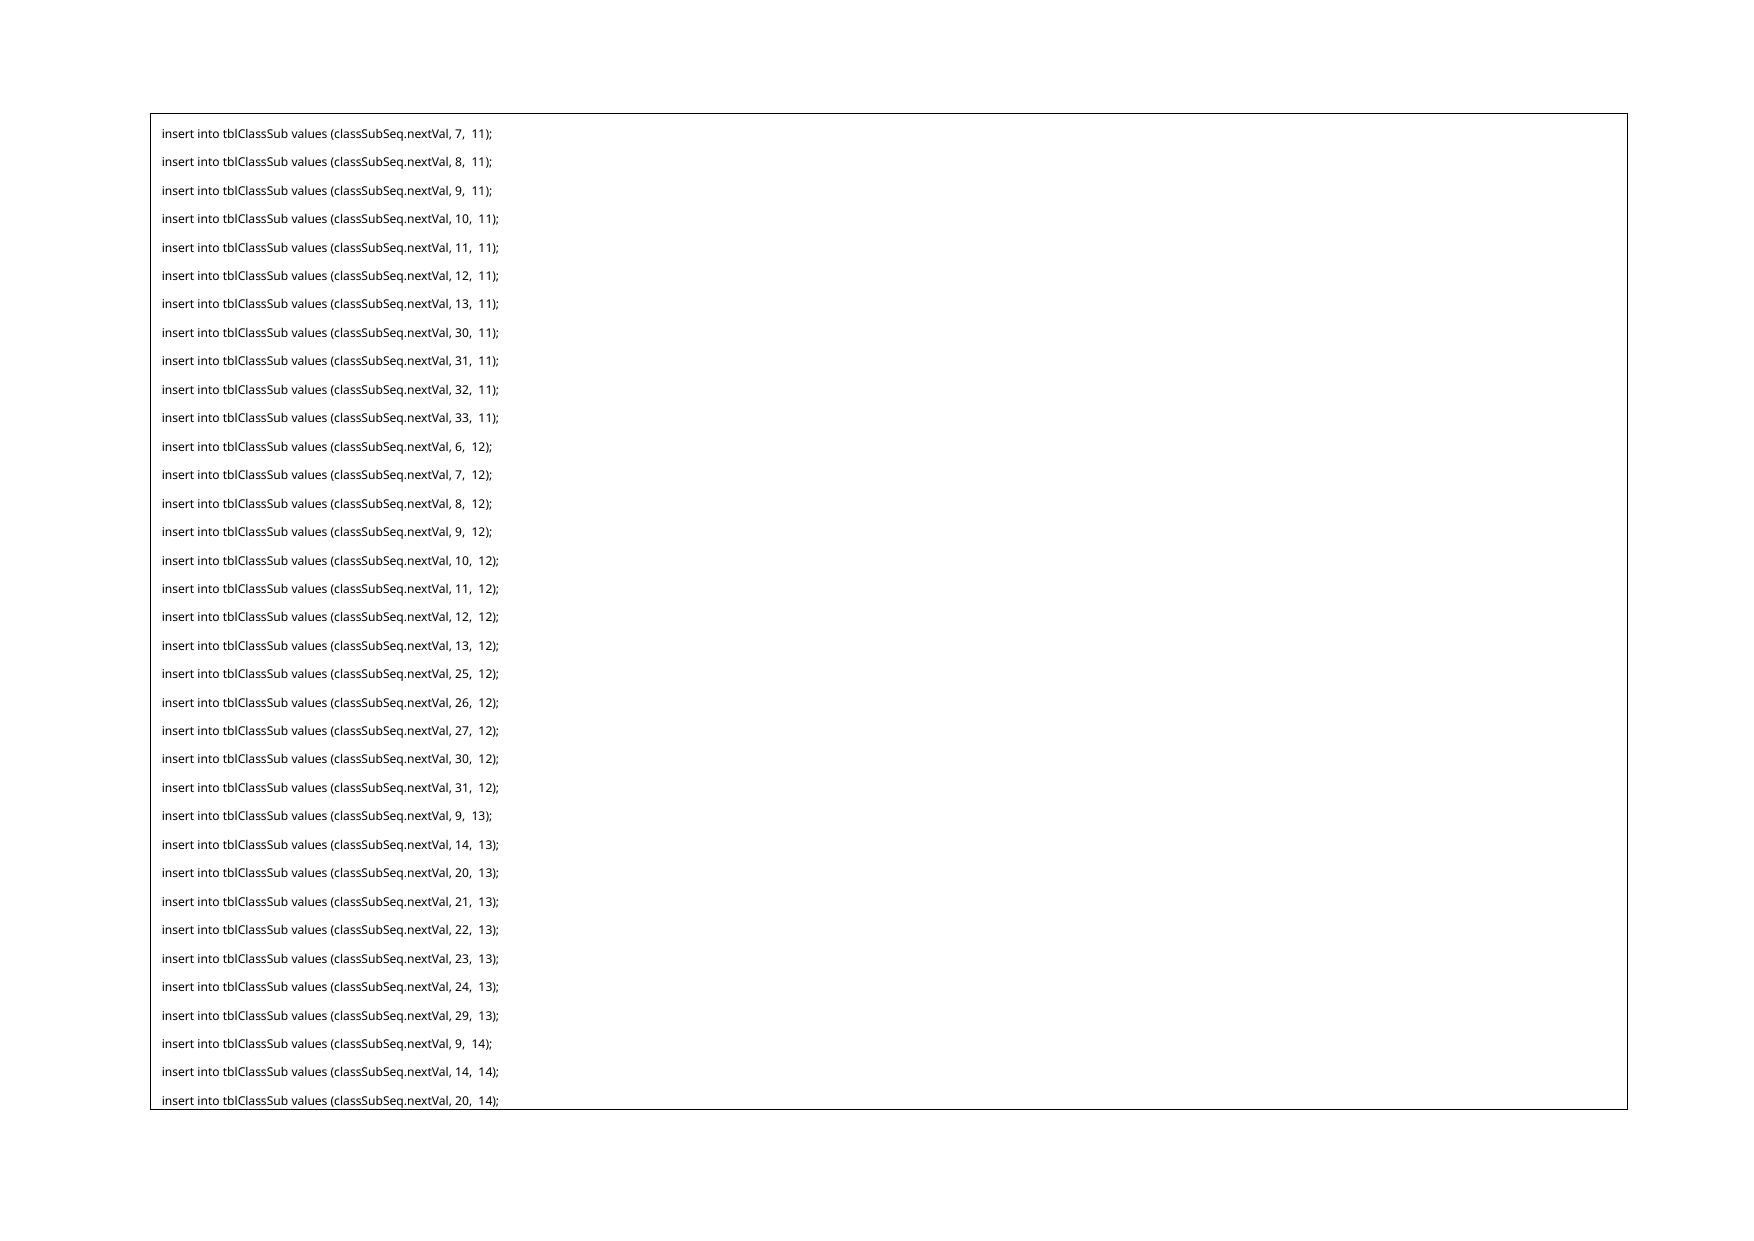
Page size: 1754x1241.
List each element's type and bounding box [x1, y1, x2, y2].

table_cell [151, 114, 1627, 1109]
